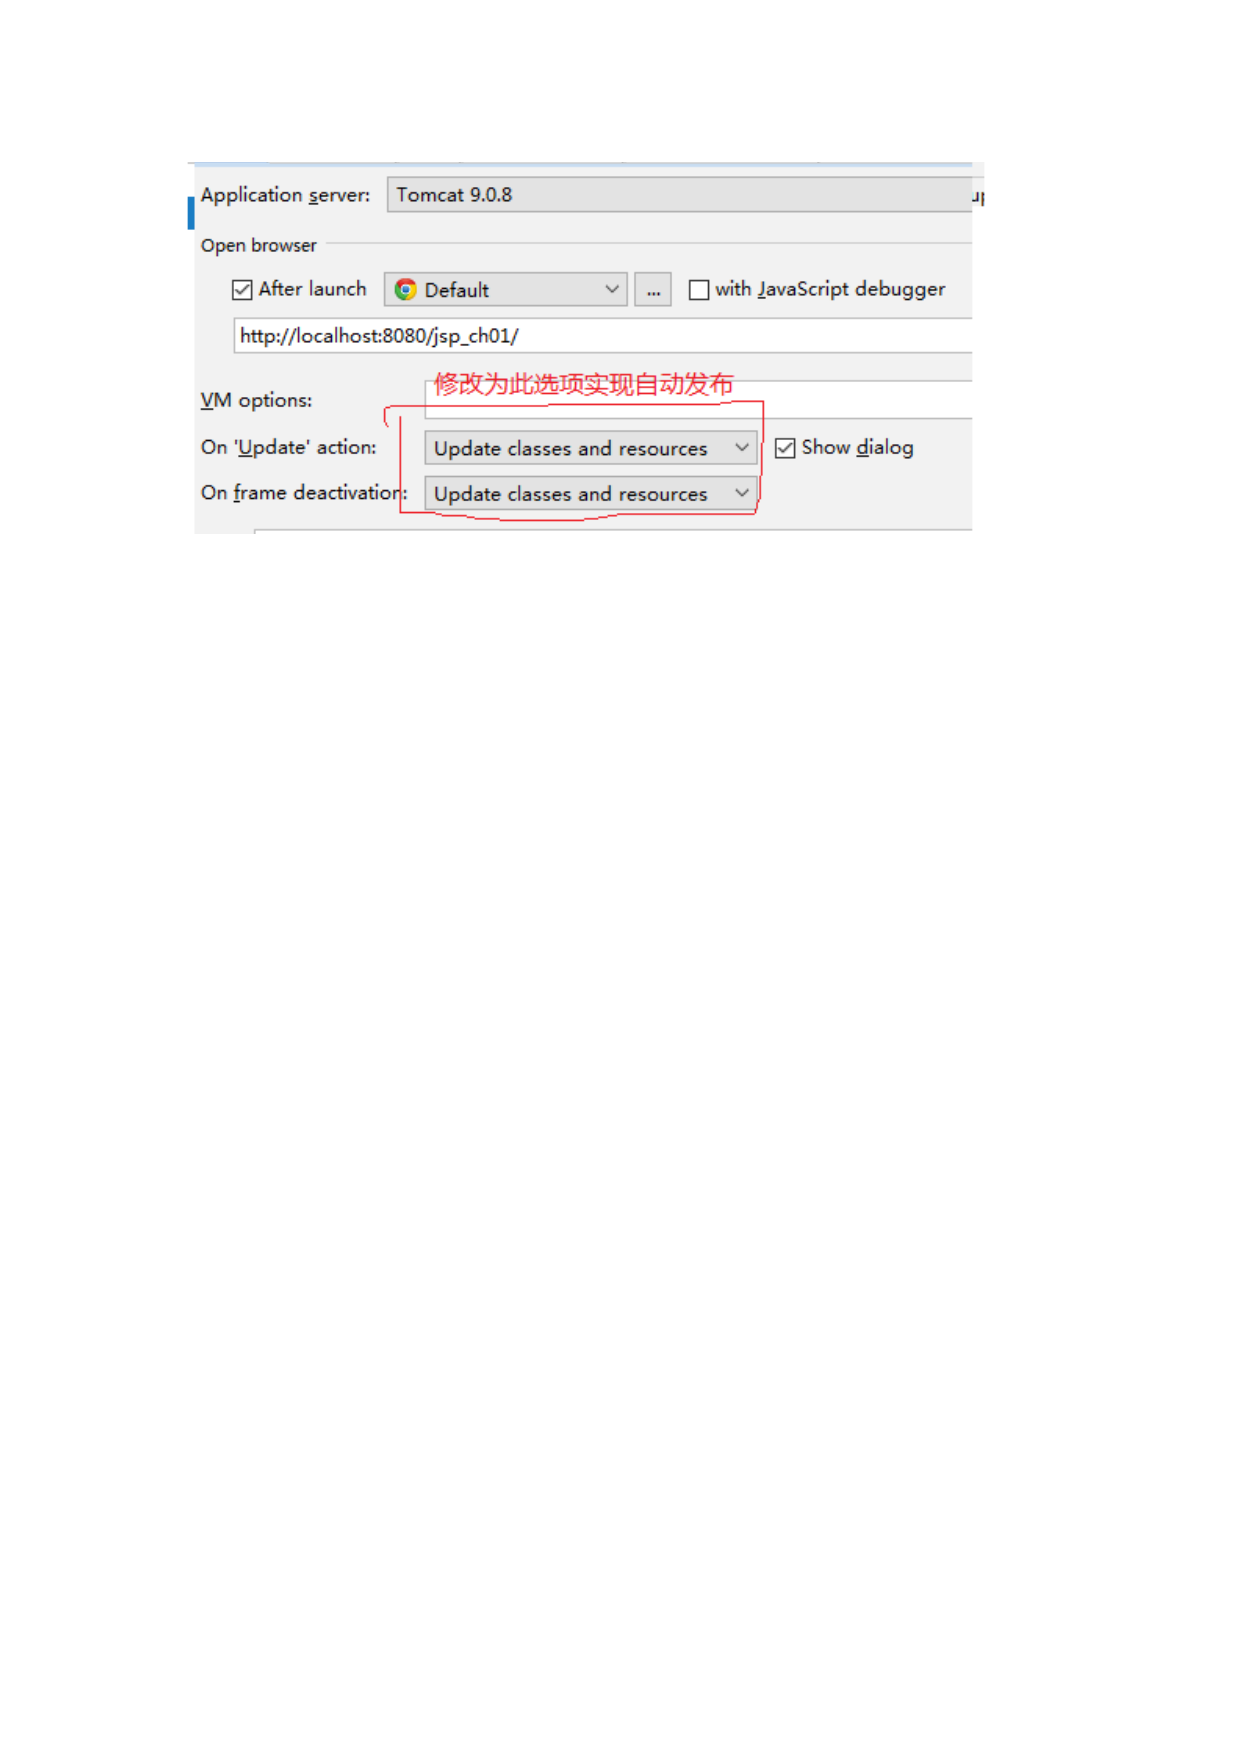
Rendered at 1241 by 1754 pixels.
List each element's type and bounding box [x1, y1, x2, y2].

picture [187, 162, 985, 534]
